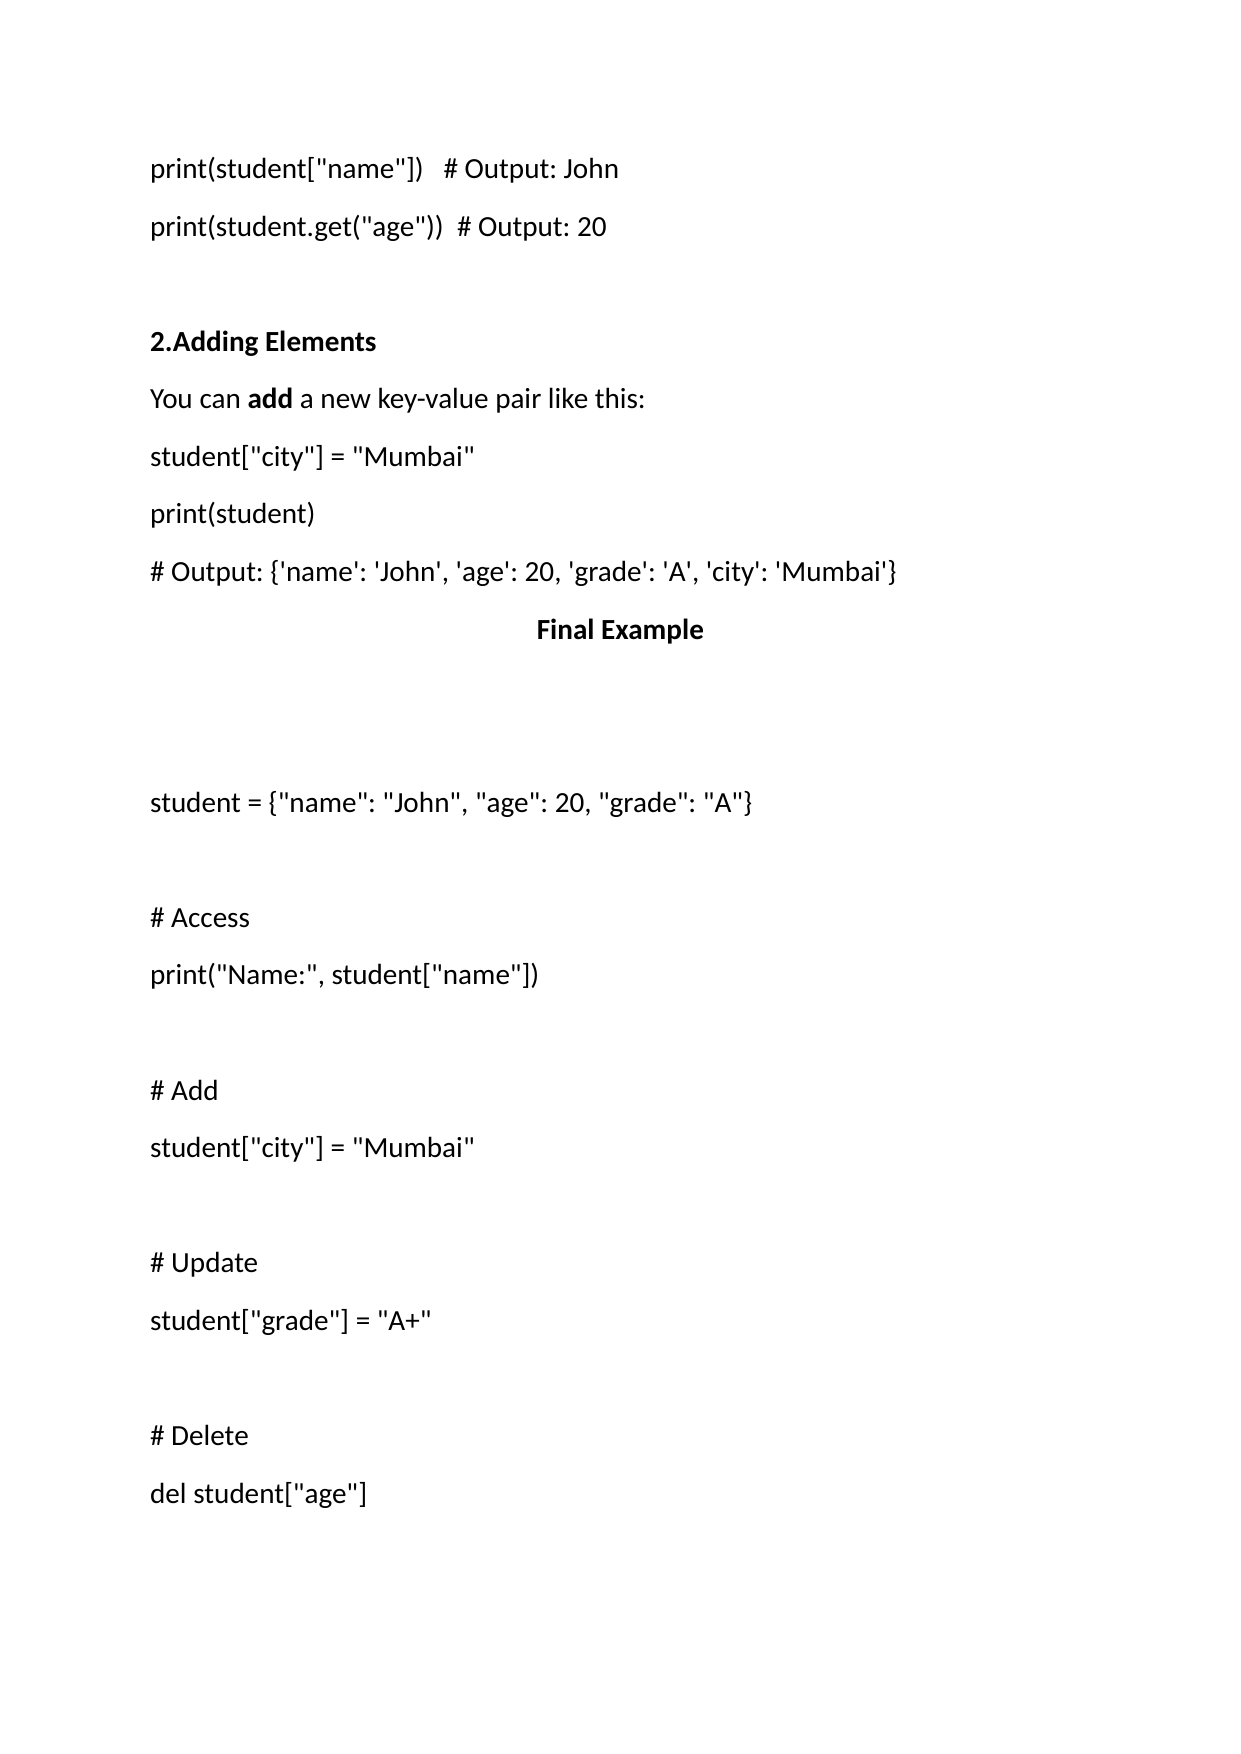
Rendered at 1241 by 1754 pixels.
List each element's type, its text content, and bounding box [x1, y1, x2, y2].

text # Delete [150, 1417, 1090, 1453]
text # Output: {'name': 'John', 'age': 20, 'grade': 'A', 'city': 'Mumbai'} [150, 553, 1090, 589]
text Final Example [150, 611, 1090, 646]
text # Access [150, 899, 1090, 934]
text del student["age"] [150, 1475, 1090, 1511]
text student["grade"] = "A+" [150, 1302, 1090, 1338]
text print(student) [150, 496, 1090, 531]
text student = {"name": "John", "age": 20, "grade": "A"} [150, 784, 1090, 819]
text print(student.get("age")) # Output: 20 [150, 208, 1090, 243]
text You can add a new key-value pair like this: [150, 380, 1090, 416]
text print(student["name"]) # Output: John [150, 150, 1090, 186]
text print("Name:", student["name"]) [150, 956, 1090, 992]
text 2.Adding Elements [150, 323, 1090, 358]
text student["city"] = "Mumbai" [150, 438, 1090, 474]
text # Add [150, 1072, 1090, 1107]
text # Update [150, 1244, 1090, 1280]
text student["city"] = "Mumbai" [150, 1129, 1090, 1165]
